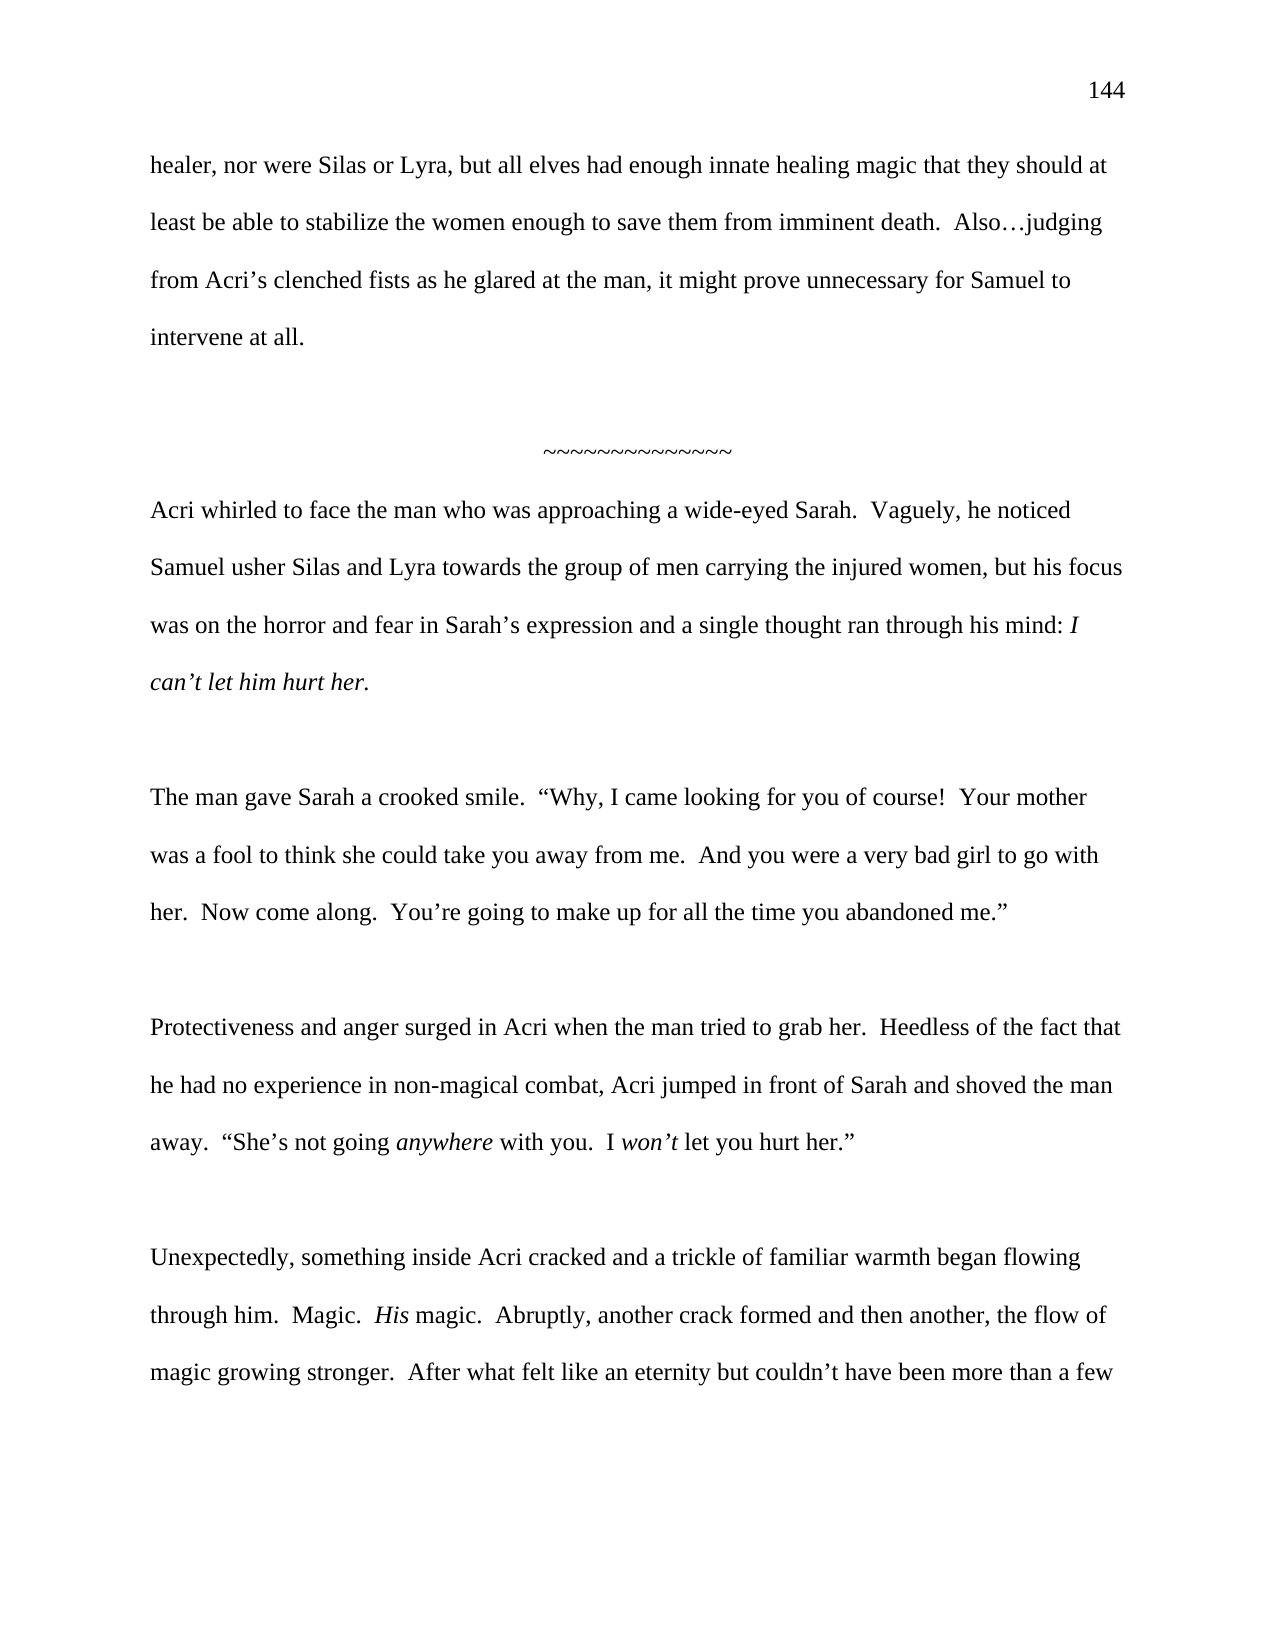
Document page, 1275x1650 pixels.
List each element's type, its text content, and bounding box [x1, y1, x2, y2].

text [150, 1242, 1125, 1386]
text The man gave Sarah a crooked smile. “Why, I came looking for you of course! Your mother was a fool to think she could take you away from me. And you were a very bad girl to go with her. Now come along. You’re going to make up for all the time you abandoned me.” [150, 782, 1125, 926]
text Protectiveness and anger surged in Acri when the man tried to grab her. Heedless of the fact that he had no experience in non-magical combat, Acri jumped in front of Sarah and shoved the man away. “She’s not going anywhere with you. I won’t let you hurt her.” [150, 1012, 1125, 1156]
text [150, 150, 1125, 351]
text ~~~~~~~~~~~~~~ [150, 437, 1125, 466]
text Acri whirled to face the man who was approaching a wide-eyed Sarah. Vaguely, he noticed Samuel usher Silas and Lyra towards the group of men carrying the injured women, but his focus was on the horror and fear in Sarah’s expression and a single thought ran through his mind: I can’t let him hurt her. [150, 495, 1125, 696]
